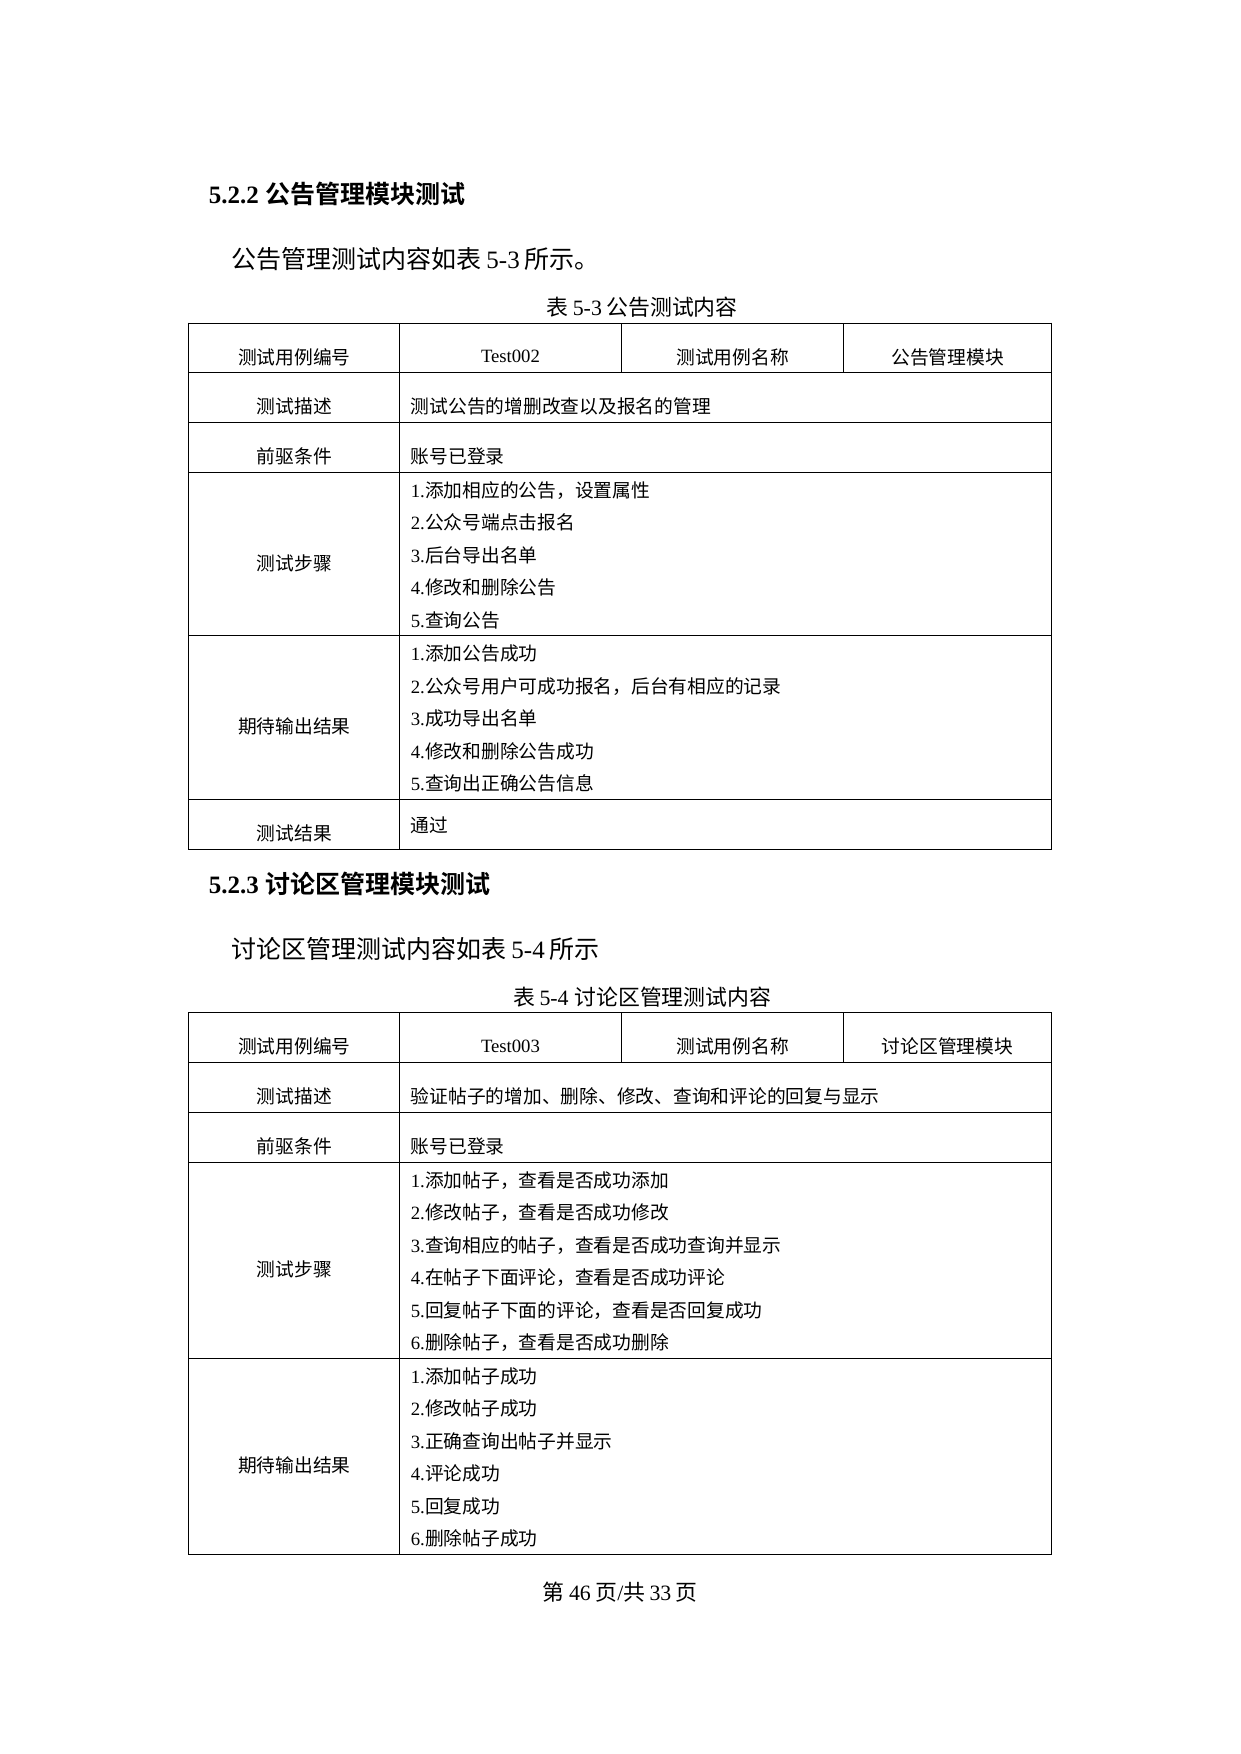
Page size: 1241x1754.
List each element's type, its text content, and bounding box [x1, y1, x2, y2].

table_cell 期待输出结果 [189, 636, 399, 799]
table_cell 测试描述 [189, 373, 399, 422]
table_cell 账号已登录 [400, 423, 1051, 472]
table_cell 通过 [400, 800, 1051, 849]
text 公告管理测试内容如表5-3所示。 [187, 225, 1053, 290]
table_cell 测试描述 [189, 1063, 399, 1112]
table_cell 1.添加帖子成功 2.修改帖子成功 3.正确查询出帖子并显示 4.评论成功 5.回复成功 6.删除帖子成功 [400, 1359, 1051, 1554]
table_header 公告管理模块 [844, 324, 1051, 372]
table_header Test002 [400, 324, 621, 372]
table_cell 前驱条件 [189, 423, 399, 472]
subtitle 5.2.3 讨论区管理模块测试 [187, 850, 1053, 915]
table_cell 测试步骤 [189, 473, 399, 635]
table_header 测试用例名称 [622, 1013, 843, 1062]
table_header 测试用例编号 [189, 324, 399, 372]
subtitle 5.2.2 公告管理模块测试 [187, 160, 1053, 225]
table_header 讨论区管理模块 [844, 1013, 1051, 1062]
table_header 测试用例名称 [622, 324, 843, 372]
table_cell 测试结果 [189, 800, 399, 849]
table_cell 1.添加帖子，查看是否成功添加 2.修改帖子，查看是否成功修改 3.查询相应的帖子，查看是否成功查询并显示 4.在帖子下面评论，查看是否成功评论 5.回复帖子下面的评论，查看是否回复成功 6.删除帖子，查看是否成功删除 [400, 1163, 1051, 1358]
table_header Test003 [400, 1013, 621, 1062]
table_cell 测试公告的增删改查以及报名的管理 [400, 373, 1051, 422]
text 讨论区管理测试内容如表5-4所示 [187, 915, 1053, 980]
text 表5-4 讨论区管理测试内容 [187, 980, 1053, 1012]
table_header 测试用例编号 [189, 1013, 399, 1062]
table_cell 测试步骤 [189, 1163, 399, 1358]
table_cell 1.添加相应的公告，设置属性 2.公众号端点击报名 3.后台导出名单 4.修改和删除公告 5.查询公告 [400, 473, 1051, 635]
table_cell 1.添加公告成功 2.公众号用户可成功报名，后台有相应的记录 3.成功导出名单 4.修改和删除公告成功 5.查询出正确公告信息 [400, 636, 1051, 799]
text 表5-3公告测试内容 [187, 290, 1053, 322]
table_cell 期待输出结果 [189, 1359, 399, 1554]
table_cell 账号已登录 [400, 1113, 1051, 1162]
table_cell 前驱条件 [189, 1113, 399, 1162]
table_cell 验证帖子的增加、删除、修改、查询和评论的回复与显示 [400, 1063, 1051, 1112]
